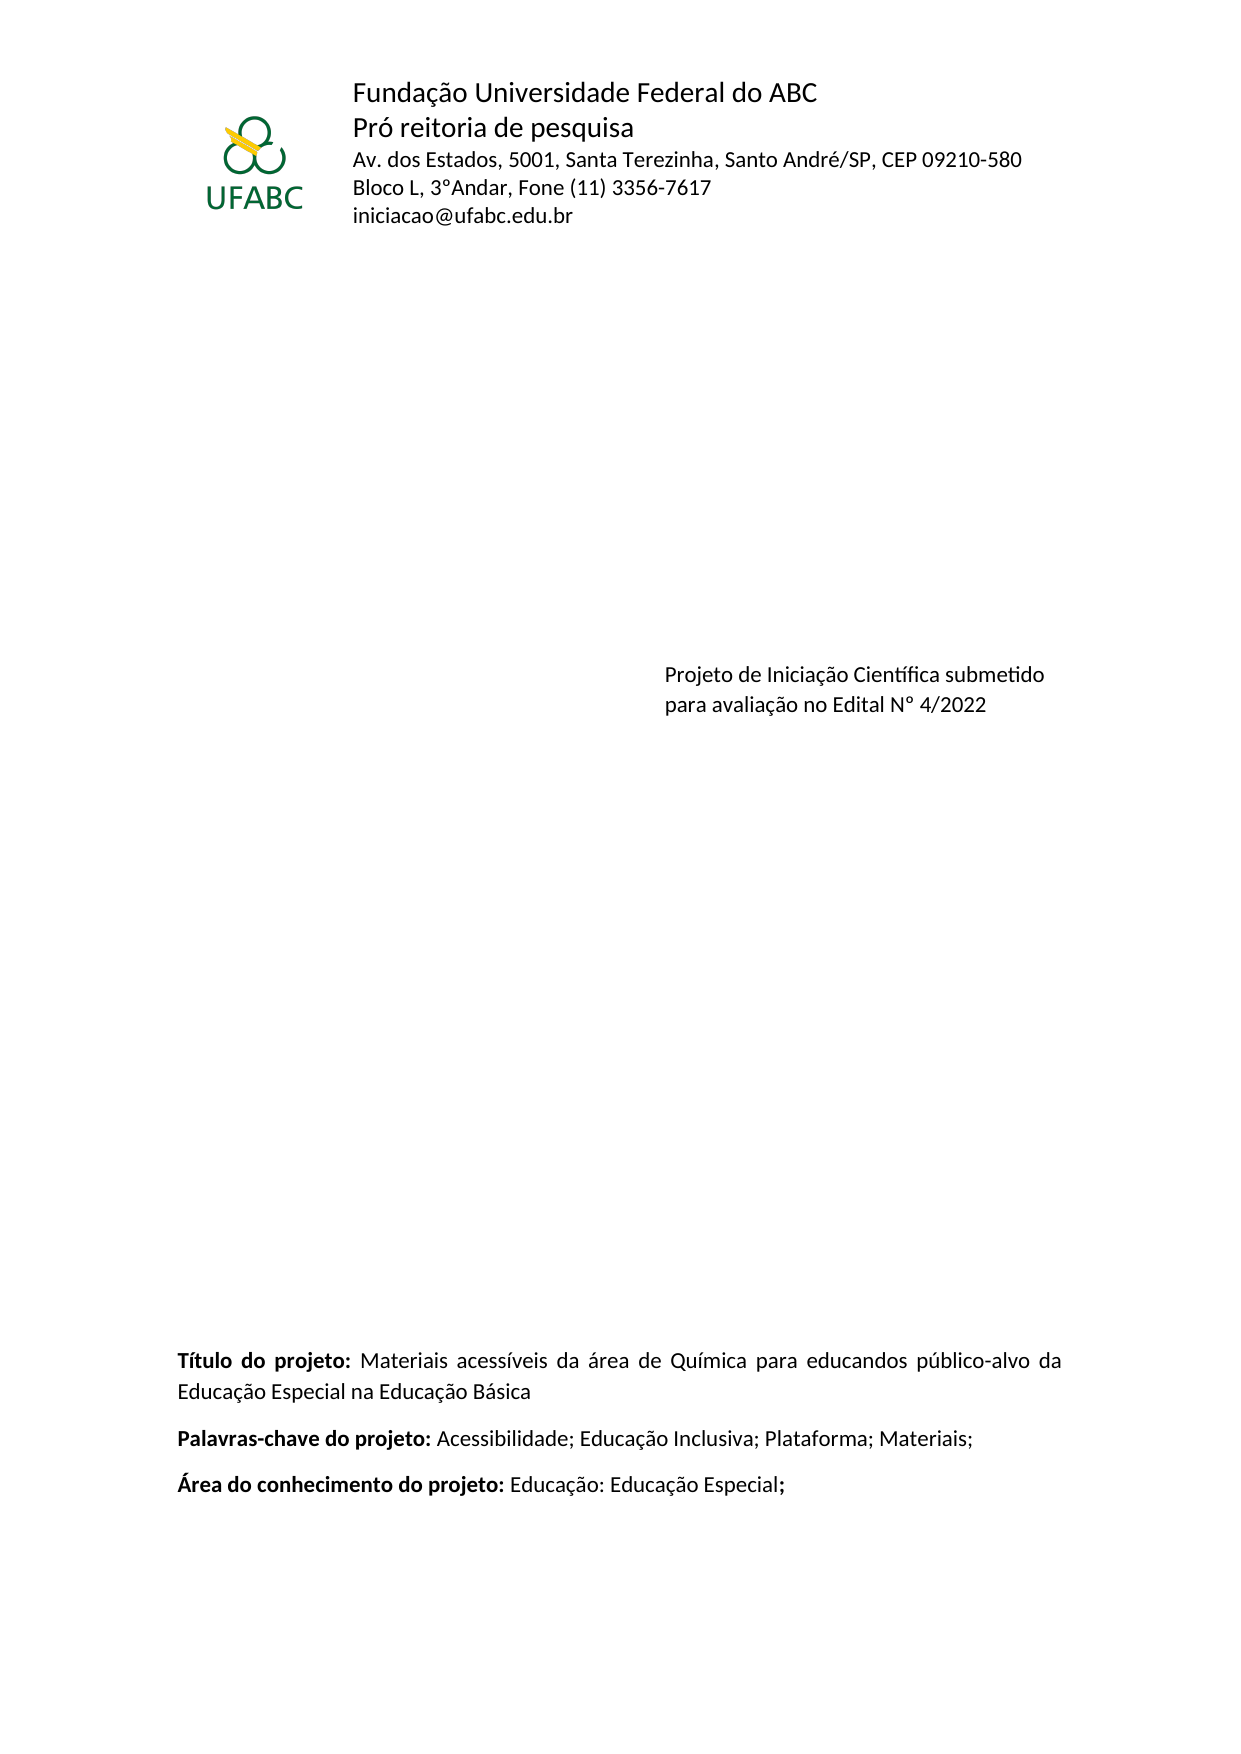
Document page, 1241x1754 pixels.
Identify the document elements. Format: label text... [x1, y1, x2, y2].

text Título do projeto: Materiais acessíveis da área de Química para educandos público-alvo da Educação Especial na Educação Básica [177, 1347, 1063, 1405]
text Projeto de Iniciação Científica submetido para avaliação no Edital Nº 4/2022 [664, 660, 1063, 718]
picture [176, 103, 329, 222]
text Área do conhecimento do projeto: Educação: Educação Especial; [177, 1471, 1063, 1498]
text Palavras-chave do projeto: Acessibilidade; Educação Inclusiva; Plataforma; Materiais; [177, 1424, 1063, 1452]
